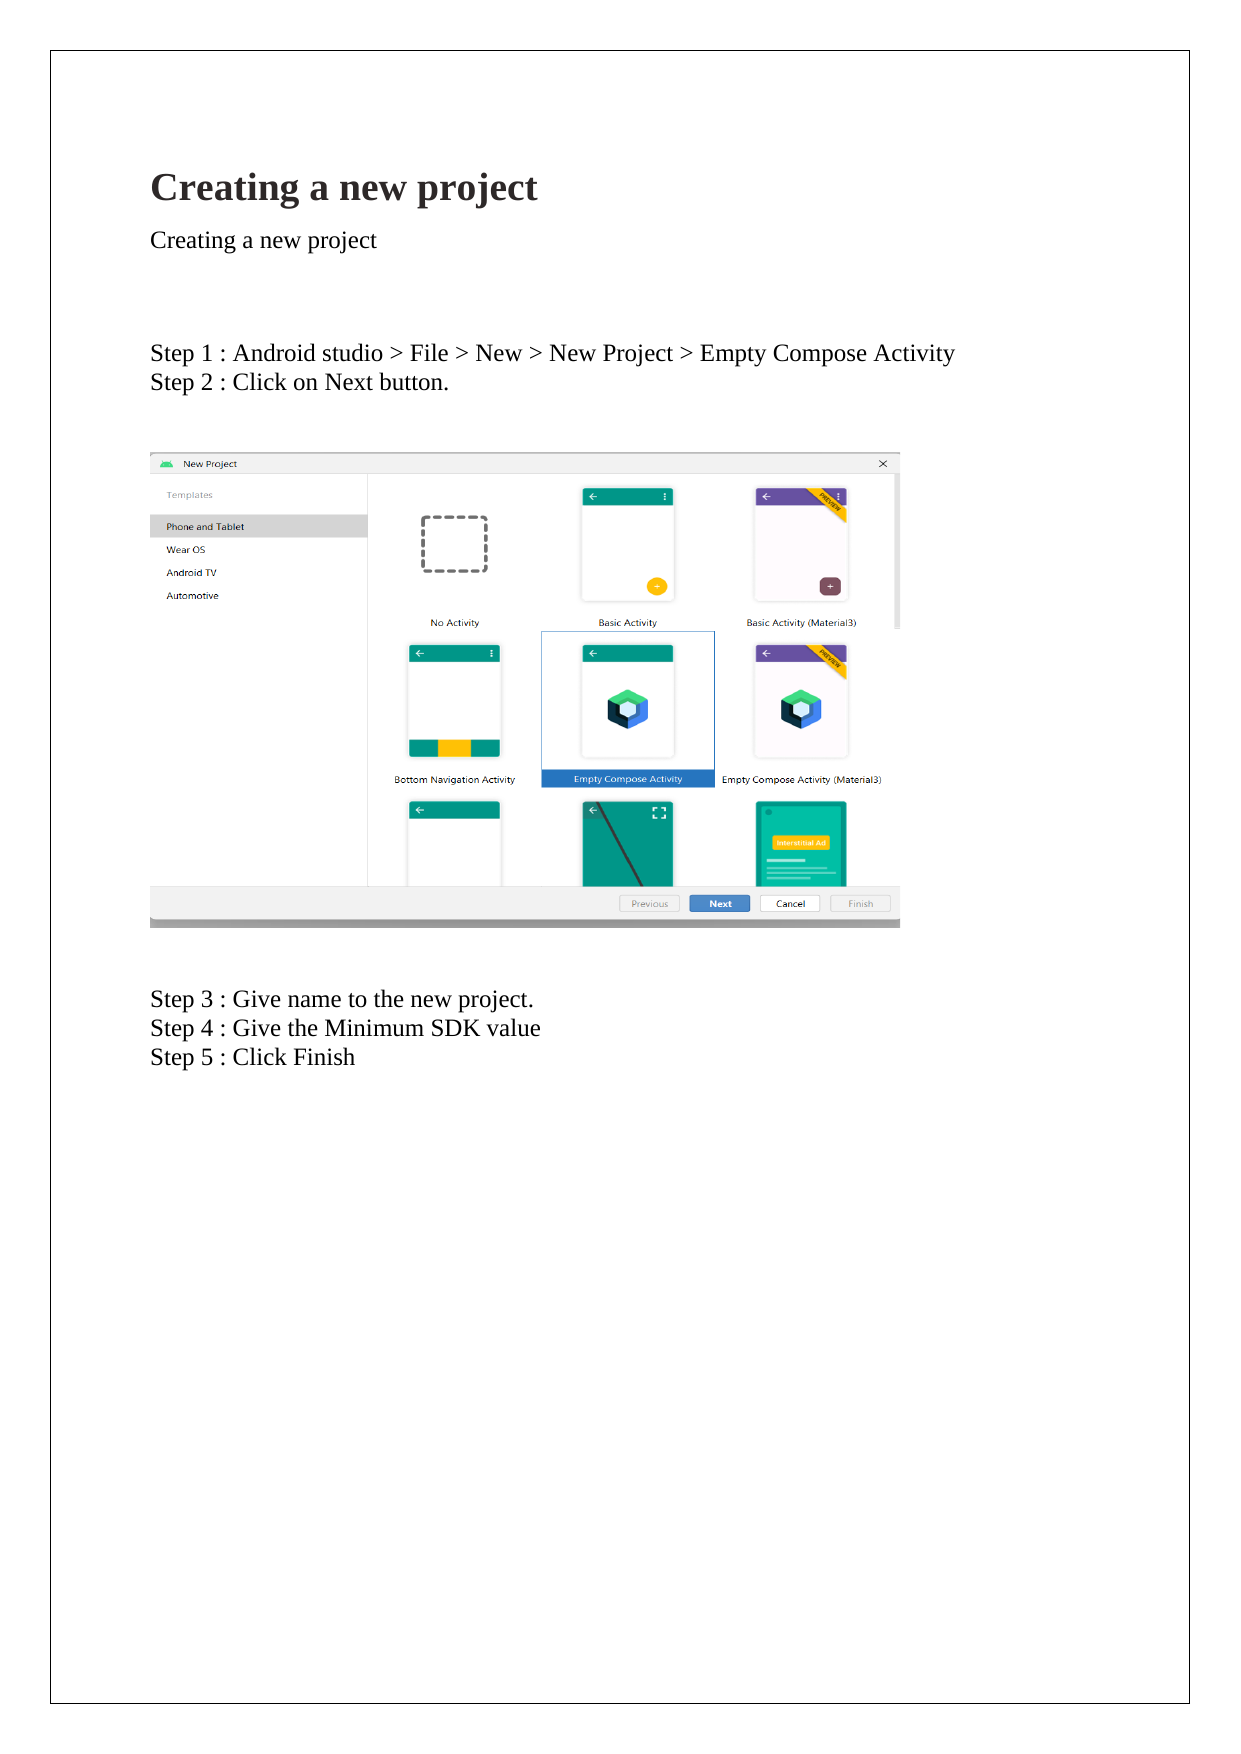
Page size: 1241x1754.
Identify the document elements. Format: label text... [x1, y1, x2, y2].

text Step 4 : Give the Minimum SDK value [150, 1013, 1090, 1042]
text Creating a new project [150, 225, 1090, 282]
text Step 2 : Click on Next button. [150, 367, 1090, 396]
text Creating a new project [150, 150, 1090, 209]
text Step 3 : Give name to the new project. [150, 984, 1090, 1013]
text Step 1 : Android studio > File > New > New Project > Empty Compose Activity [150, 338, 1090, 367]
text Step 5 : Click Finish [150, 1042, 1090, 1071]
picture [150, 452, 901, 928]
